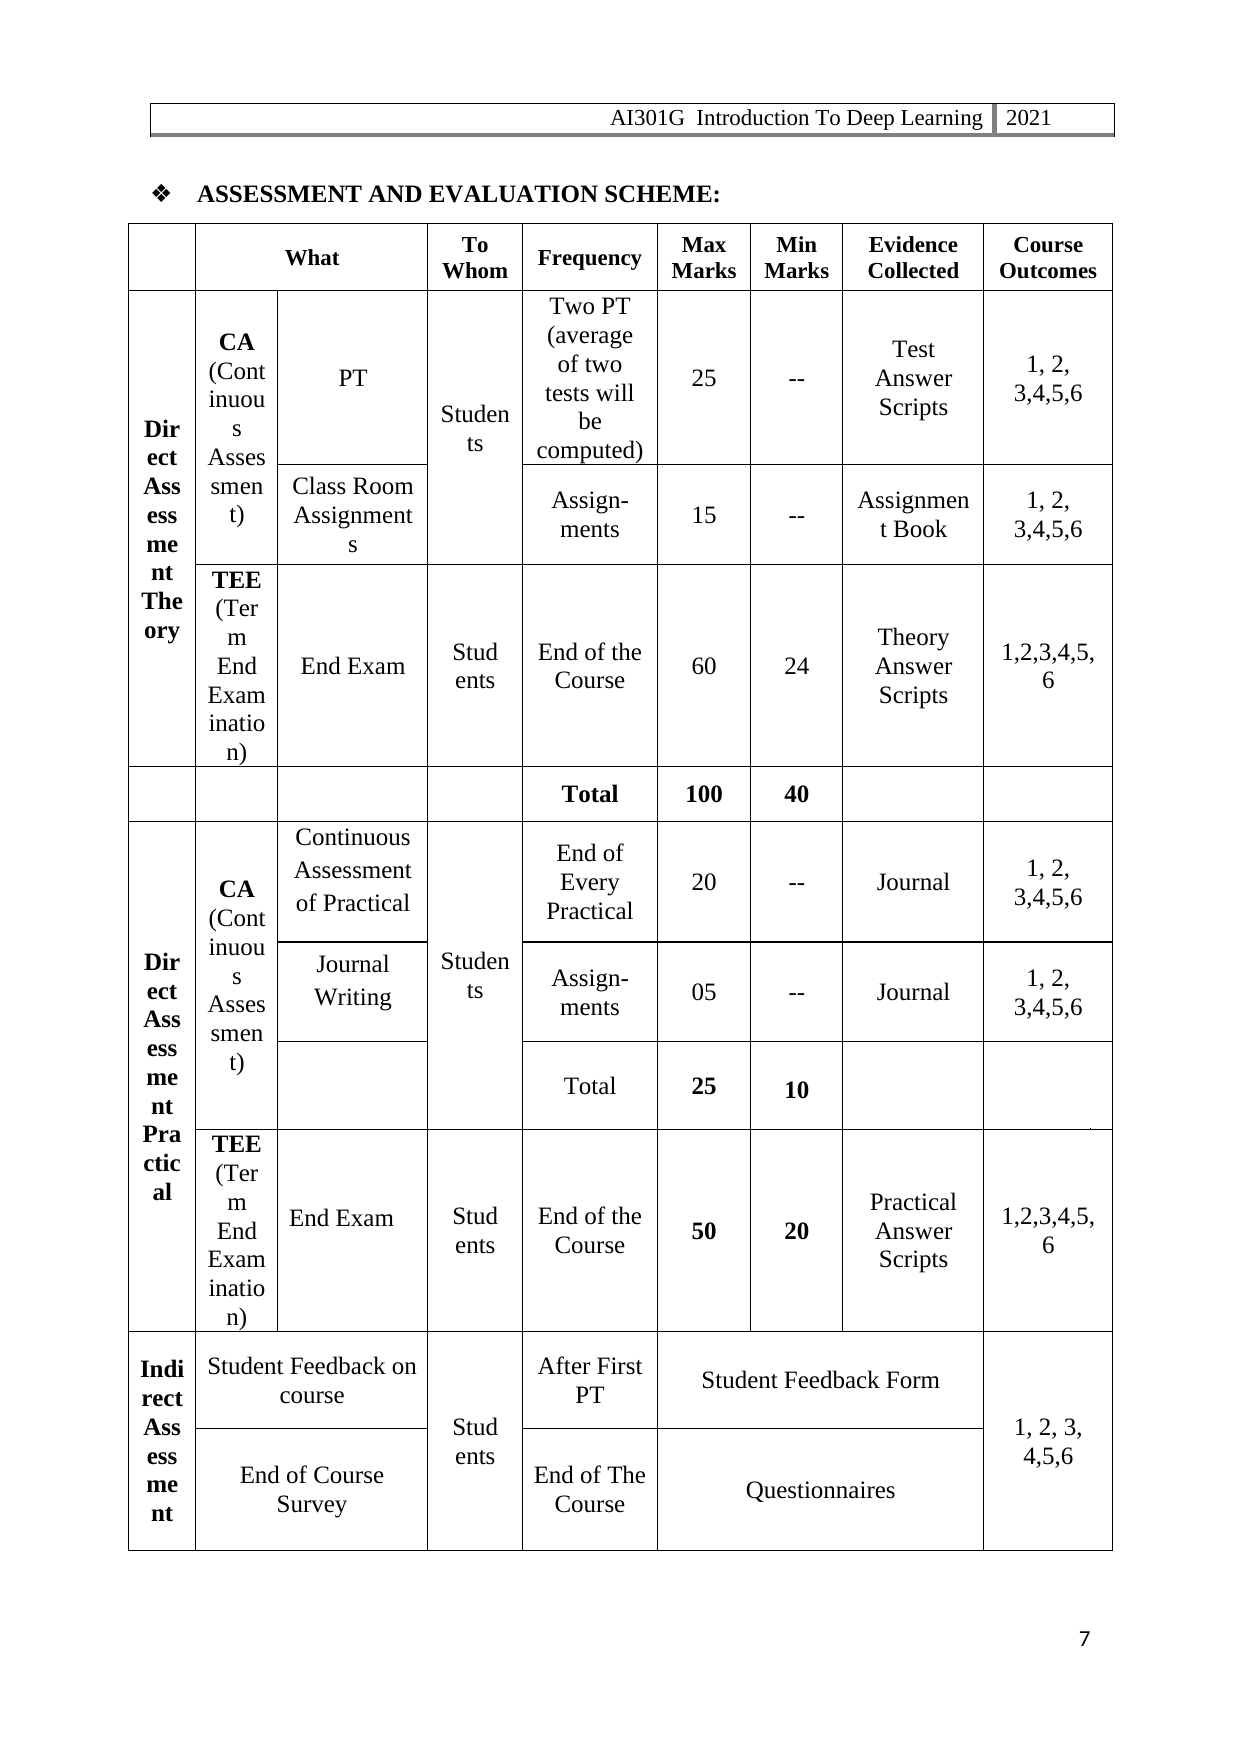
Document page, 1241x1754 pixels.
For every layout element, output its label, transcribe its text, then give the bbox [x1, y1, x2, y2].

list ASSESSMENT AND EVALUATION SCHEME: [150, 165, 1090, 216]
table_cell TEE (Term End Examination) [196, 1130, 277, 1331]
table_cell Theory Answer Scripts [843, 565, 983, 766]
table_cell 1,2,3,4,5,6 [984, 1130, 1112, 1331]
table_cell 1, 2, 3,4,5,6 [984, 465, 1112, 564]
table_cell 25 [658, 291, 750, 464]
table_cell Indirect Assessment [129, 1332, 195, 1549]
table_cell Journal Writing [278, 943, 427, 1041]
table_cell After First PT [523, 1332, 657, 1428]
table_cell End of The Course [523, 1429, 657, 1549]
table_cell Students [428, 565, 522, 766]
table_cell 1, 2, 3,4,5,6 [984, 943, 1112, 1041]
table_cell End of Every Practical [523, 822, 657, 941]
table_header Course Outcomes [984, 224, 1112, 290]
table_cell End Exam [278, 1130, 427, 1331]
table_cell Continuous Assessment of Practical [278, 822, 427, 941]
table_cell 10 [751, 1042, 842, 1128]
table_cell 60 [658, 565, 750, 766]
table_header [129, 224, 195, 290]
table_cell 05 [658, 943, 750, 1041]
table_header To Whom [428, 224, 522, 290]
table_cell Assignment Book [843, 465, 983, 564]
table_cell Students [428, 291, 522, 564]
table_cell Students [428, 1332, 522, 1549]
table_cell 15 [658, 465, 750, 564]
table_header Evidence Collected [843, 224, 983, 290]
table_header Max Marks [658, 224, 750, 290]
table_cell Students [428, 1130, 522, 1331]
table_cell [196, 767, 277, 821]
table_cell 24 [751, 565, 842, 766]
table_cell [843, 1042, 983, 1128]
table_cell 1,2,3,4,5,6 [984, 565, 1112, 766]
table_cell Total [523, 767, 657, 821]
table_cell End Exam [278, 565, 427, 766]
table_cell Direct Assessment Theory [129, 291, 195, 766]
table_cell 20 [751, 1130, 842, 1331]
table_cell 20 [658, 822, 750, 941]
table_cell Student Feedback on course [196, 1332, 427, 1428]
table_cell TEE (Term End Examination) [196, 565, 277, 766]
table_cell [129, 767, 195, 821]
table_cell End of the Course [523, 565, 657, 766]
table_cell Journal [843, 822, 983, 941]
table_cell CA (Continuous Assessment) [196, 822, 277, 1128]
table_cell Questionnaires [658, 1429, 983, 1549]
table_cell [984, 767, 1112, 821]
table_cell 1, 2, 3, 4,5,6 [984, 1332, 1112, 1549]
table_cell 25 [658, 1042, 750, 1128]
table_cell Students [428, 822, 522, 1128]
table_cell Journal [843, 943, 983, 1041]
table_cell CA (Continuous Assessment) [196, 291, 277, 564]
table_cell -- [751, 465, 842, 564]
table_cell Direct Assessment Practical [129, 822, 195, 1331]
table_cell 1, 2, 3,4,5,6 [984, 291, 1112, 464]
table_cell [278, 767, 427, 821]
table_cell 40 [751, 767, 842, 821]
table_cell End of the Course [523, 1130, 657, 1331]
table_cell -- [751, 822, 842, 941]
table_cell Class Room Assignments [278, 465, 427, 564]
table_header Frequency [523, 224, 657, 290]
table_cell [984, 1042, 1112, 1128]
table_cell PT [278, 291, 427, 464]
table_cell Practical Answer Scripts [843, 1130, 983, 1331]
table_cell Total [523, 1042, 657, 1128]
table_header What [196, 224, 427, 290]
table_cell [428, 767, 522, 821]
table_cell [843, 767, 983, 821]
table_cell 50 [658, 1130, 750, 1331]
table_cell -- [751, 291, 842, 464]
table_cell End of Course Survey [196, 1429, 427, 1549]
table_cell Test Answer Scripts [843, 291, 983, 464]
table_cell Student Feedback Form [658, 1332, 983, 1428]
table_cell -- [751, 943, 842, 1041]
table_cell Assign- ments [523, 465, 657, 564]
table_cell 1, 2, 3,4,5,6 [984, 822, 1112, 941]
table_header Min Marks [751, 224, 842, 290]
table_cell Two PT (average of two tests will be computed) [523, 291, 657, 464]
table_cell 100 [658, 767, 750, 821]
table_cell [278, 1042, 427, 1128]
table_cell Assign- ments [523, 943, 657, 1041]
